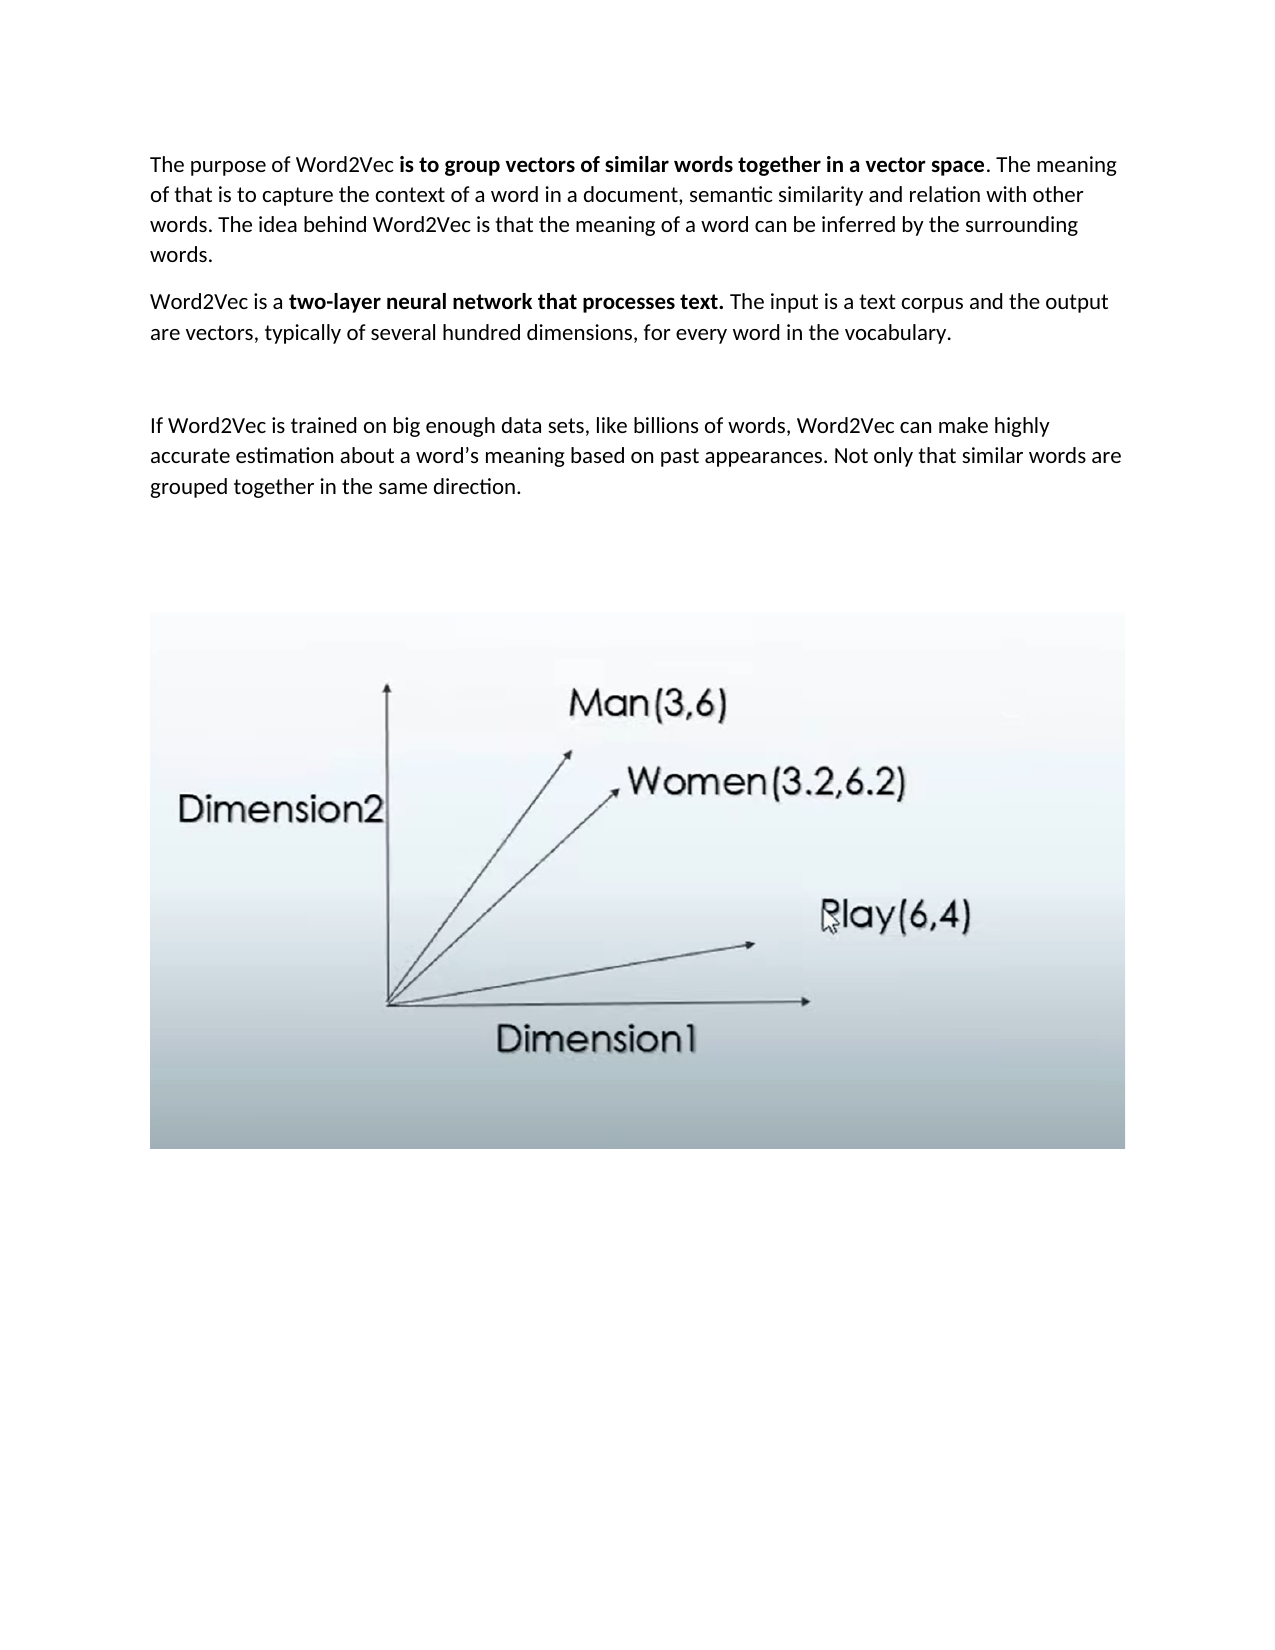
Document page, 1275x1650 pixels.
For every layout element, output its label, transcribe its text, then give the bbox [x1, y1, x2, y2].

text Word2Vec is a two-layer neural network that processes text. The input is a text corpus and the output are vectors, typically of several hundred dimensions, for every word in the vocabulary. [150, 287, 1125, 346]
text The purpose of Word2Vec is to group vectors of similar words together in a vector space. The meaning of that is to capture the context of a word in a document, semantic similarity and relation with other words. The idea behind Word2Vec is that the meaning of a word can be inferred by the surrounding words. [150, 150, 1125, 269]
picture [150, 612, 1125, 1149]
text If Word2Vec is trained on big enough data sets, like billions of words, Word2Vec can make highly accurate estimation about a word’s meaning based on past appearances. Not only that similar words are grouped together in the same direction. [150, 411, 1125, 500]
